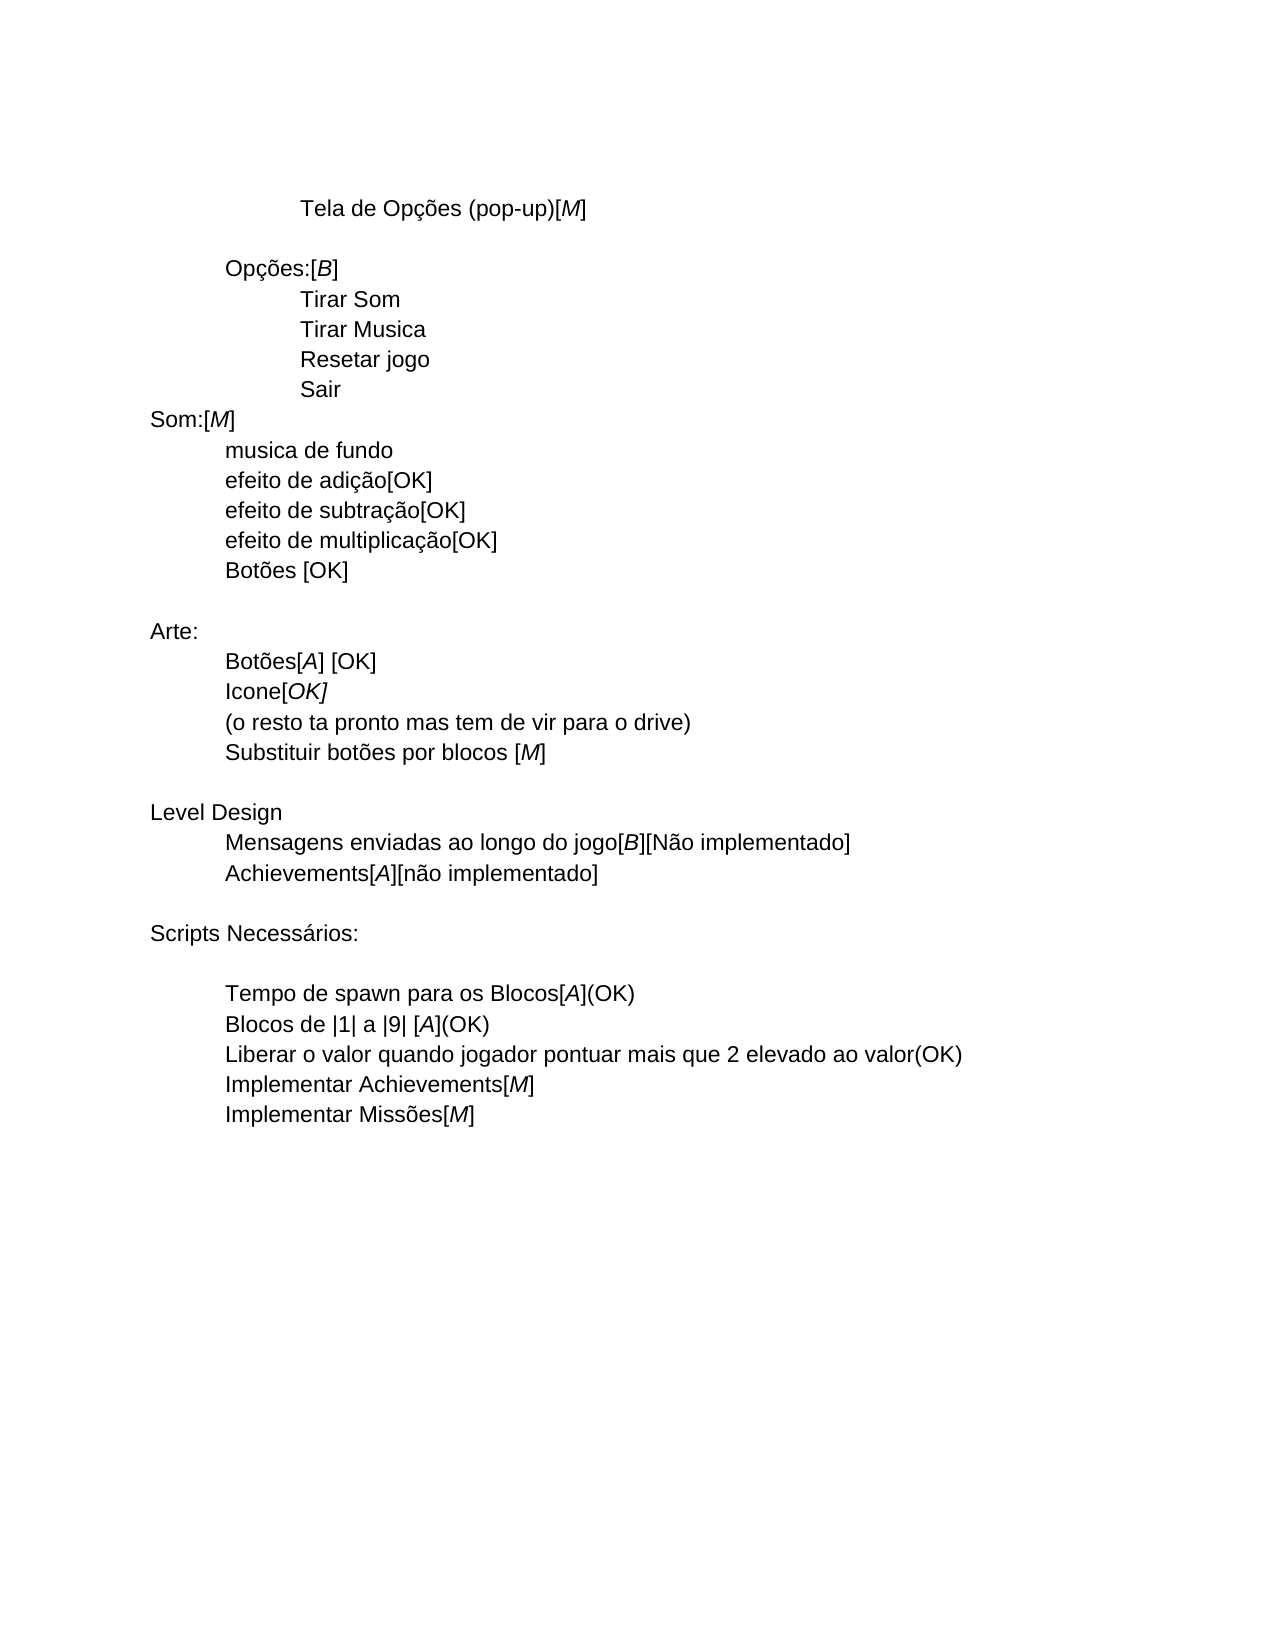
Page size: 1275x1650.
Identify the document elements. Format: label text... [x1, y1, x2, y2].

text Level Design [150, 799, 1125, 826]
text Icone[OK] [150, 678, 1125, 705]
text Tempo de spawn para os Blocos[A](OK) [150, 980, 1125, 1007]
text Achievements[A][não implementado] [150, 859, 1125, 886]
text Botões[A] [OK] [150, 648, 1125, 674]
text (o resto ta pronto mas tem de vir para o drive) [150, 708, 1125, 735]
text efeito de multiplicação[OK] [150, 527, 1125, 554]
text efeito de subtração[OK] [150, 497, 1125, 523]
text Implementar Missões[M] [150, 1101, 1125, 1128]
text Tela de Opções (pop-up)[M] [150, 195, 1125, 221]
text Resetar jogo [150, 346, 1125, 372]
text efeito de adição[OK] [150, 467, 1125, 493]
text Botões [OK] [150, 557, 1125, 584]
text Liberar o valor quando jogador pontuar mais que 2 elevado ao valor(OK) [150, 1041, 1125, 1067]
text Mensagens enviadas ao longo do jogo[B][Não implementado] [150, 829, 1125, 856]
text Tirar Musica [150, 316, 1125, 342]
text Blocos de |1| a |9| [A](OK) [150, 1011, 1125, 1037]
text Sair [150, 376, 1125, 403]
text Substituir botões por blocos [M] [150, 739, 1125, 765]
text Arte: [150, 618, 1125, 644]
text musica de fundo [150, 437, 1125, 463]
text Scripts Necessários: [150, 920, 1125, 946]
text Som:[M] [150, 406, 1125, 433]
text Tirar Som [150, 286, 1125, 312]
text Opções:[B] [150, 255, 1125, 282]
text Implementar Achievements[M] [150, 1071, 1125, 1097]
